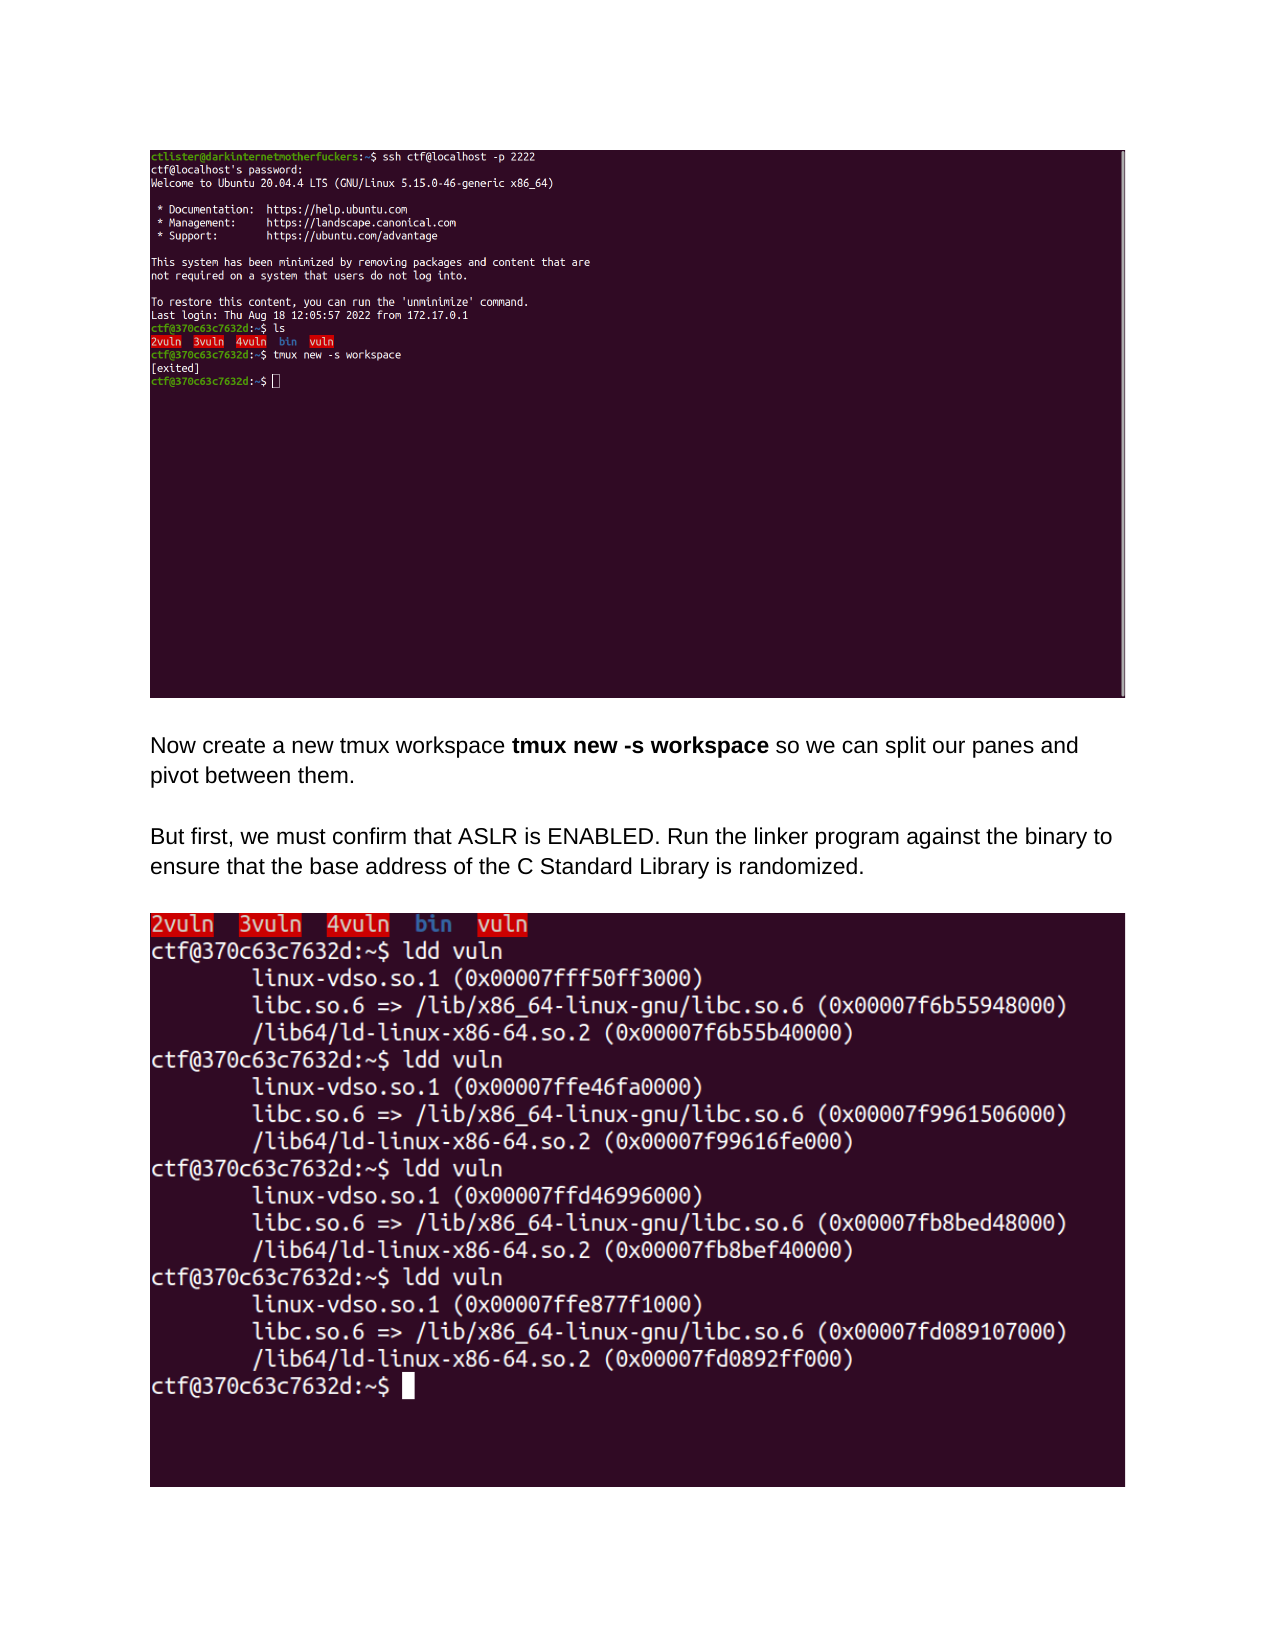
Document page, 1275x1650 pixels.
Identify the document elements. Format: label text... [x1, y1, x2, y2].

text Now create a new tmux workspace tmux new -s workspace so we can split our panes and pivot between them. [150, 732, 1125, 788]
picture [150, 150, 1125, 698]
text But first, we must confirm that ASLR is ENABLED. Run the linker program against the binary to ensure that the base address of the C Standard Library is randomized. [150, 823, 1125, 879]
picture [150, 913, 1125, 1487]
